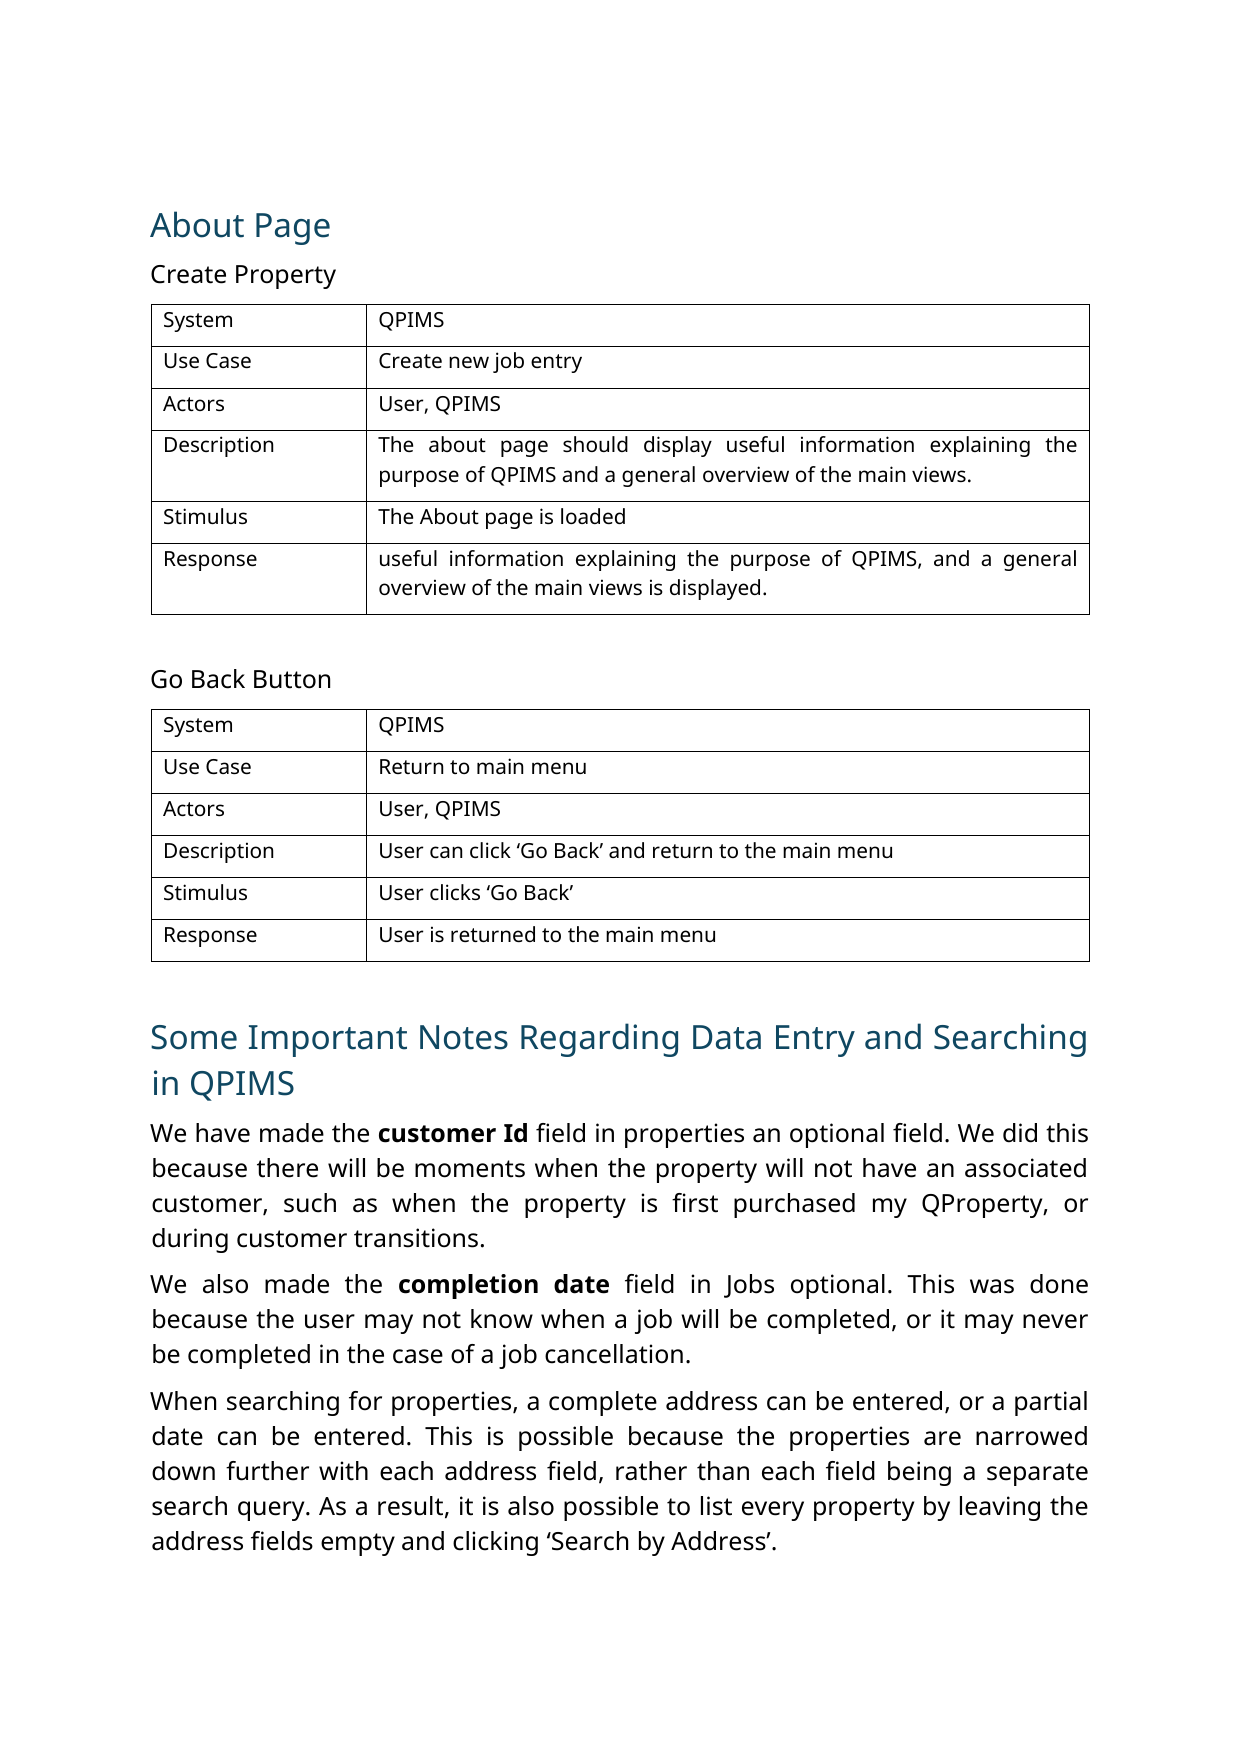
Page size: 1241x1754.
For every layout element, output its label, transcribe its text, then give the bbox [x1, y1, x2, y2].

table_cell Actors [152, 794, 366, 835]
table_cell User can click ‘Go Back’ and return to the main menu [367, 836, 1089, 877]
table_header QPIMS [367, 710, 1089, 751]
table_cell Response [152, 920, 366, 961]
table_cell User, QPIMS [367, 389, 1089, 429]
table_cell Use Case [152, 752, 366, 793]
table_cell useful information explaining the purpose of QPIMS, and a general overview of the main views is displayed. [367, 544, 1089, 614]
table_cell The About page is loaded [367, 502, 1089, 543]
text Go Back Button [150, 662, 1090, 696]
subtitle Some Important Notes Regarding Data Entry and Searching in QPIMS [150, 1013, 1090, 1106]
table_cell User is returned to the main menu [367, 920, 1089, 961]
table_cell Use Case [152, 347, 366, 388]
subtitle About Page [150, 202, 1090, 247]
text We also made the completion date field in Jobs optional. This was done because the user may not know when a job will be completed, or it may never be completed in the case of a job cancellation. [150, 1267, 1090, 1371]
table_cell Actors [152, 389, 366, 429]
table_cell Response [152, 544, 366, 614]
text Create Property [150, 257, 1090, 291]
table_header System [152, 710, 366, 751]
text When searching for properties, a complete address can be entered, or a partial date can be entered. This is possible because the properties are narrowed down further with each address field, rather than each field being a separate search query. As a result, it is also possible to list every property by leaving the address fields empty and clicking ‘Search by Address’. [150, 1384, 1090, 1558]
text We have made the customer Id field in properties an optional field. We did this because there will be moments when the property will not have an associated customer, such as when the property is first purchased my QProperty, or during customer transitions. [150, 1115, 1090, 1254]
table_cell Description [152, 836, 366, 877]
table_header QPIMS [367, 305, 1089, 346]
table_header System [152, 305, 366, 346]
table_cell The about page should display useful information explaining the purpose of QPIMS and a general overview of the main views. [367, 431, 1089, 501]
table_cell Return to main menu [367, 752, 1089, 793]
table_cell User, QPIMS [367, 794, 1089, 835]
table_cell Create new job entry [367, 347, 1089, 388]
table_cell Stimulus [152, 878, 366, 919]
table_cell Description [152, 431, 366, 501]
table_cell Stimulus [152, 502, 366, 543]
table_cell User clicks ‘Go Back’ [367, 878, 1089, 919]
